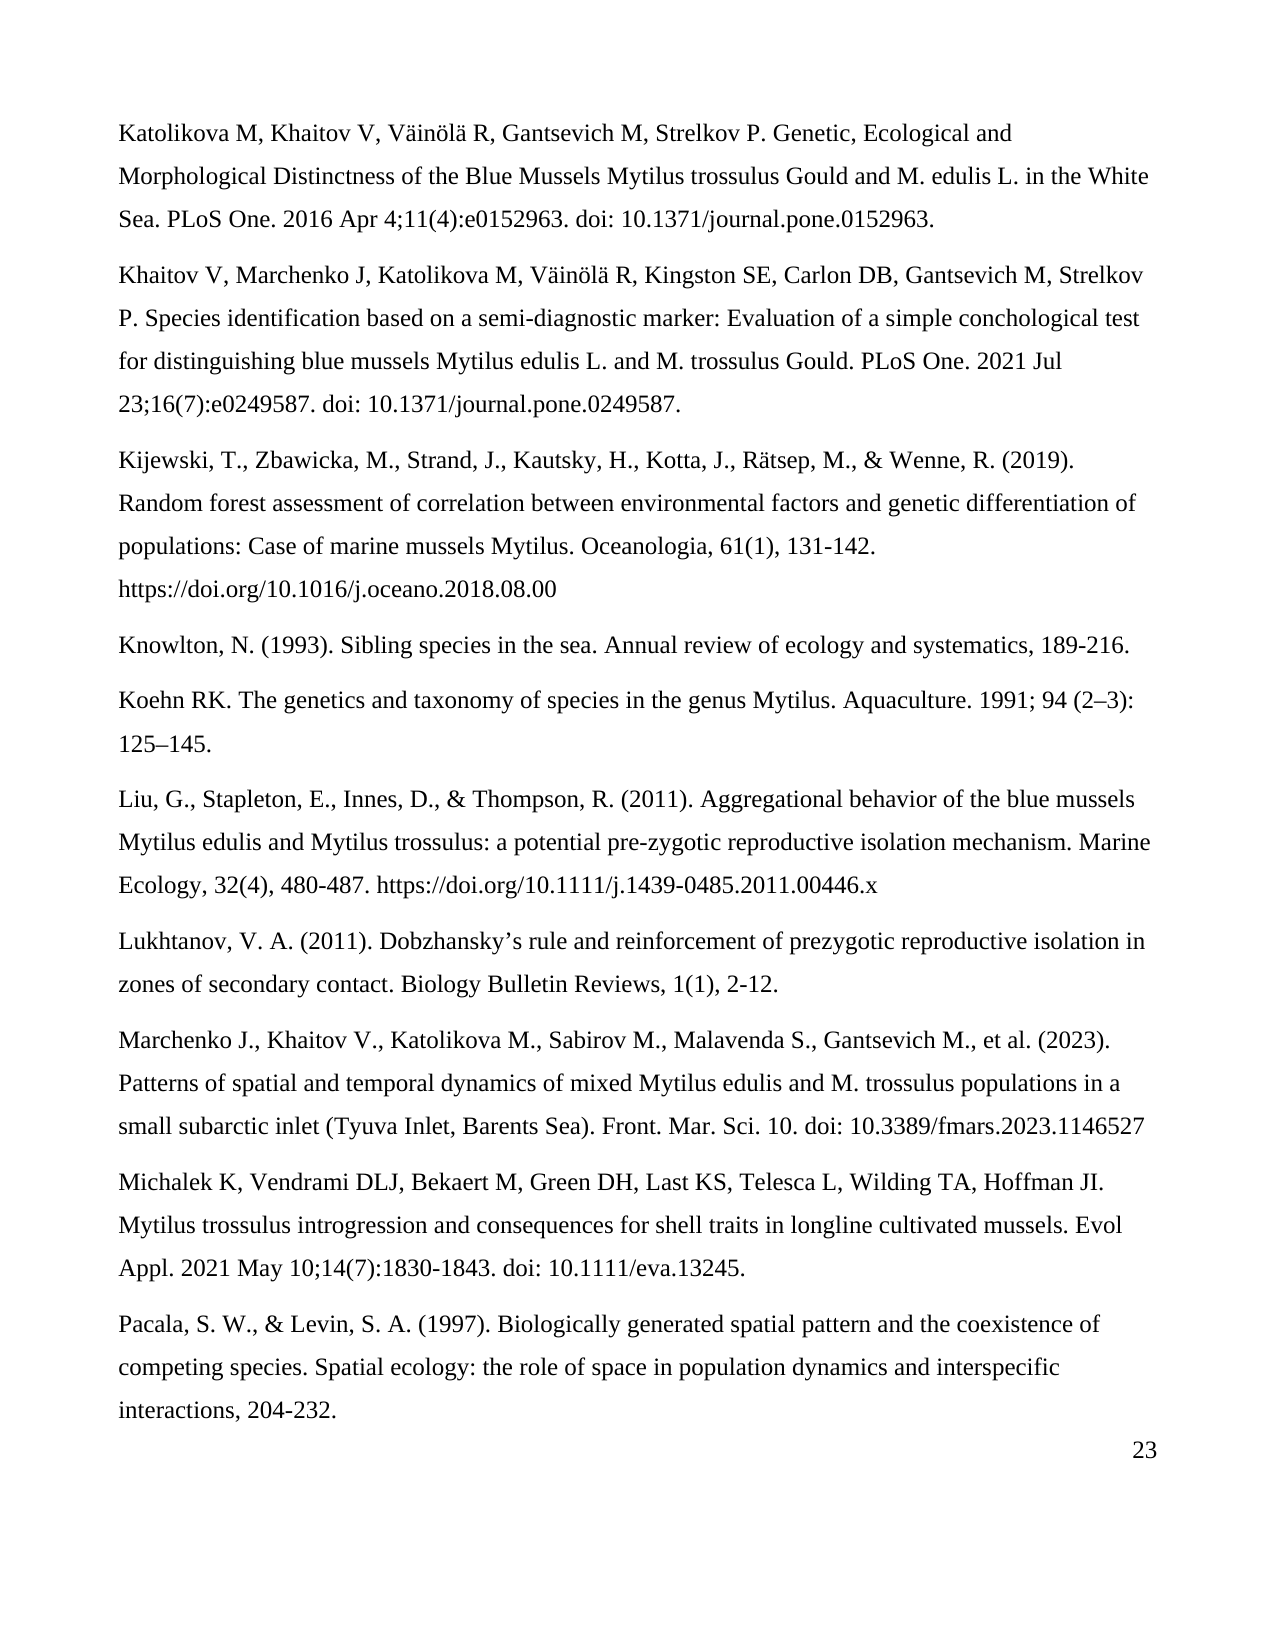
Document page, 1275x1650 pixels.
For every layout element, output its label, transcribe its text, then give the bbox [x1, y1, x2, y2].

text Pacala, S. W., & Levin, S. A. (1997). Biologically generated spatial pattern and the coexistence of competing species. Spatial ecology: the role of space in population dynamics and interspecific interactions, 204-232. [118, 1309, 1152, 1424]
text Liu, G., Stapleton, E., Innes, D., & Thompson, R. (2011). Aggregational behavior of the blue mussels Mytilus edulis and Mytilus trossulus: a potential pre‐zygotic reproductive isolation mechanism. Marine Ecology, 32(4), 480-487. https://doi.org/10.1111/j.1439-0485.2011.00446.x [118, 784, 1152, 899]
text Koehn RK. The genetics and taxonomy of species in the genus Mytilus. Aquaculture. 1991; 94 (2–3): 125–145. [118, 686, 1152, 757]
text Knowlton, N. (1993). Sibling species in the sea. Annual review of ecology and systematics, 189-216. [118, 630, 1152, 659]
text Lukhtanov, V. A. (2011). Dobzhansky’s rule and reinforcement of prezygotic reproductive isolation in zones of secondary contact. Biology Bulletin Reviews, 1(1), 2-12. [118, 926, 1152, 998]
text Kijewski, T., Zbawicka, M., Strand, J., Kautsky, H., Kotta, J., Rätsep, M., & Wenne, R. (2019). Random forest assessment of correlation between environmental factors and genetic differentiation of populations: Case of marine mussels Mytilus. Oceanologia, 61(1), 131-142. https://doi.org/10.1016/j.oceano.2018.08.00 [118, 445, 1152, 603]
text Khaitov V, Marchenko J, Katolikova M, Väinölä R, Kingston SE, Carlon DB, Gantsevich M, Strelkov P. Species identification based on a semi-diagnostic marker: Evaluation of a simple conchological test for distinguishing blue mussels Mytilus edulis L. and M. trossulus Gould. PLoS One. 2021 Jul 23;16(7):e0249587. doi: 10.1371/journal.pone.0249587. [118, 260, 1152, 418]
text Michalek K, Vendrami DLJ, Bekaert M, Green DH, Last KS, Telesca L, Wilding TA, Hoffman JI. Mytilus trossulus introgression and consequences for shell traits in longline cultivated mussels. Evol Appl. 2021 May 10;14(7):1830-1843. doi: 10.1111/eva.13245. [118, 1167, 1152, 1282]
text Katolikova M, Khaitov V, Väinölä R, Gantsevich M, Strelkov P. Genetic, Ecological and Morphological Distinctness of the Blue Mussels Mytilus trossulus Gould and M. edulis L. in the White Sea. PLoS One. 2016 Apr 4;11(4):e0152963. doi: 10.1371/journal.pone.0152963. [118, 118, 1152, 233]
text Marchenko J., Khaitov V., Katolikova M., Sabirov M., Malavenda S., Gantsevich M., et al. (2023). Patterns of spatial and temporal dynamics of mixed Mytilus edulis and M. trossulus populations in a small subarctic inlet (Tyuva Inlet, Barents Sea). Front. Mar. Sci. 10. doi: 10.3389/fmars.2023.1146527 [118, 1025, 1152, 1140]
